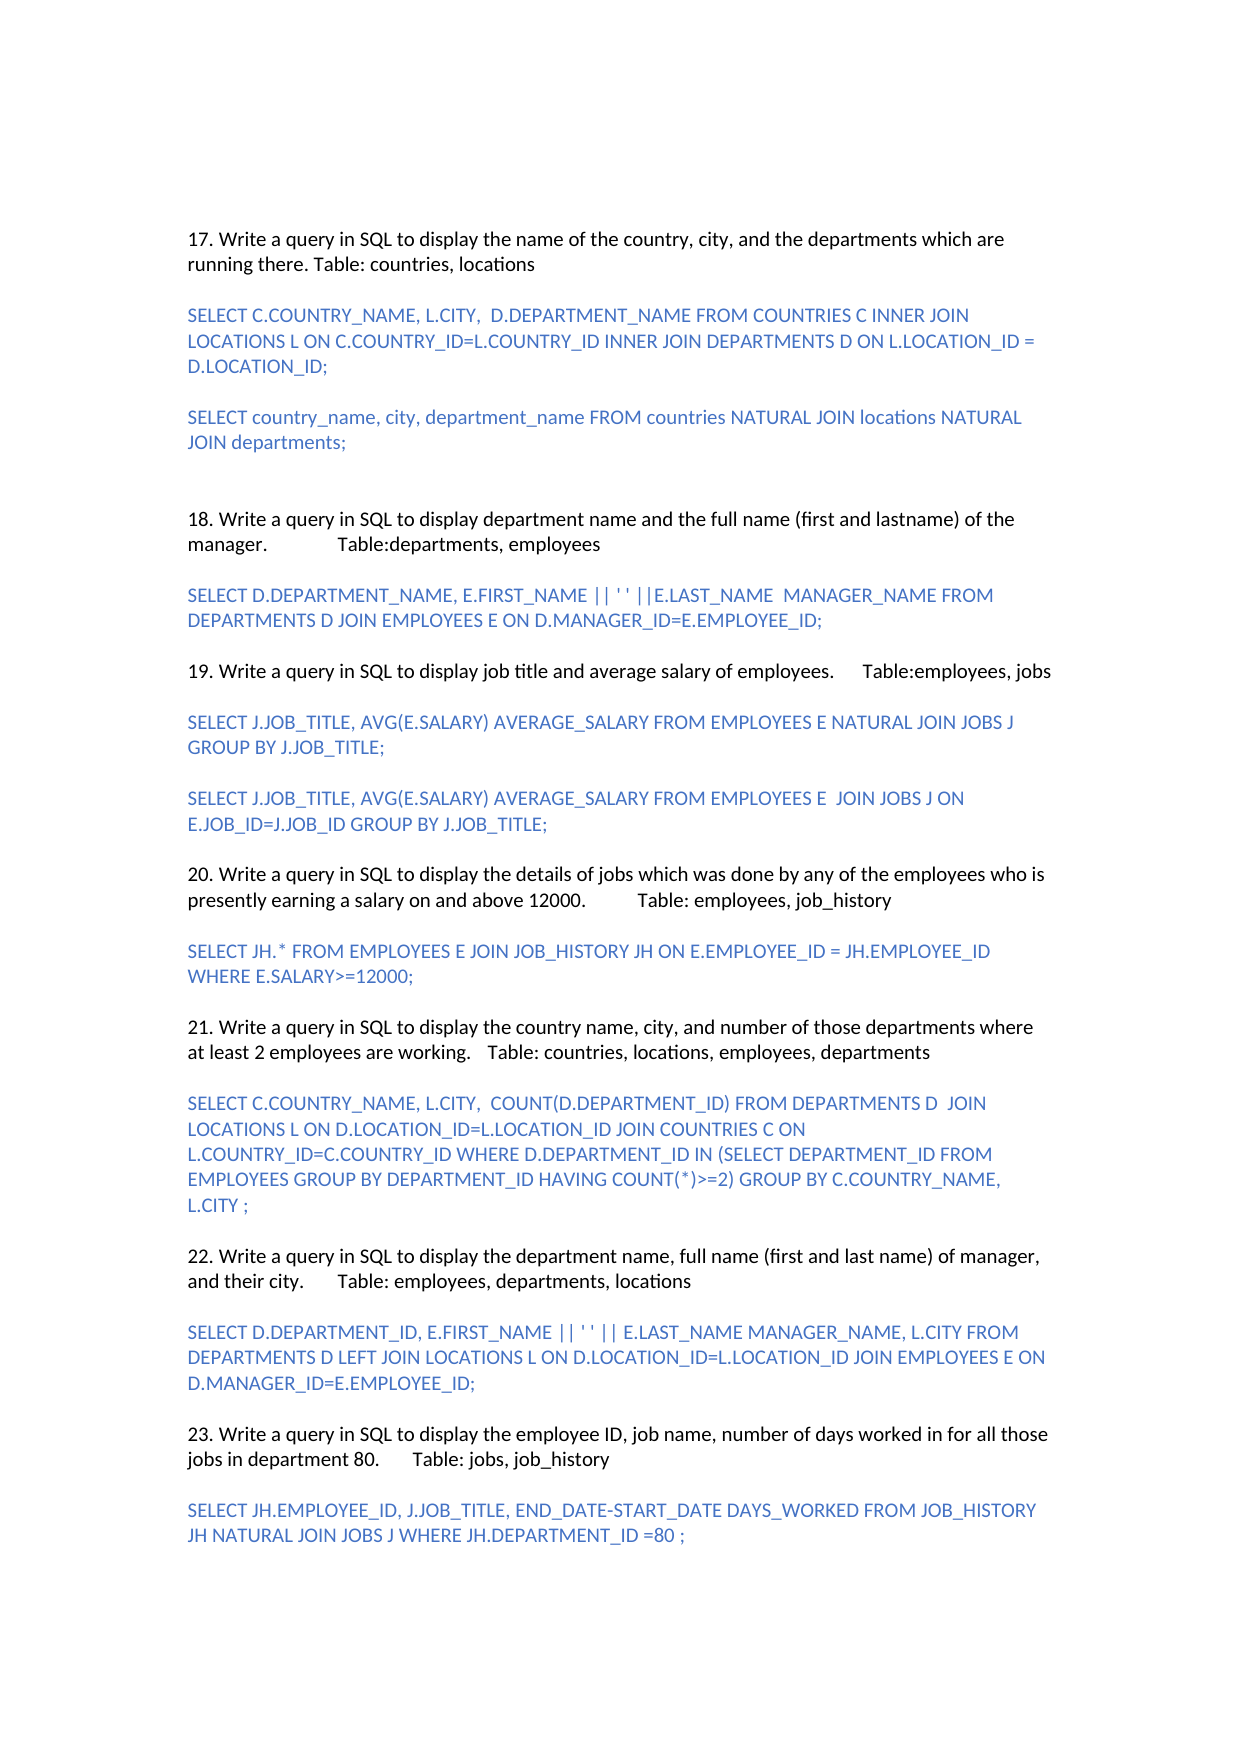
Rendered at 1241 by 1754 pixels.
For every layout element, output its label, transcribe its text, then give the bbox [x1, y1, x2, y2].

text SELECT D.DEPARTMENT_ID, E.FIRST_NAME || ' ' || E.LAST_NAME MANAGER_NAME, L.CITY FROM DEPARTMENTS D LEFT JOIN LOCATIONS L ON D.LOCATION_ID=L.LOCATION_ID JOIN EMPLOYEES E ON D.MANAGER_ID=E.EMPLOYEE_ID; [187, 1319, 1053, 1395]
text SELECT J.JOB_TITLE, AVG(E.SALARY) AVERAGE_SALARY FROM EMPLOYEES E NATURAL JOIN JOBS J GROUP BY J.JOB_TITLE; [187, 709, 1053, 760]
text SELECT D.DEPARTMENT_NAME, E.FIRST_NAME || ' ' ||E.LAST_NAME MANAGER_NAME FROM DEPARTMENTS D JOIN EMPLOYEES E ON D.MANAGER_ID=E.EMPLOYEE_ID; [187, 582, 1053, 633]
list Write a query in SQL to display the employee ID, job name, number of days worked in for all those jobs in department 80. Table: jobs, job_history [187, 1421, 1053, 1472]
text SELECT J.JOB_TITLE, AVG(E.SALARY) AVERAGE_SALARY FROM EMPLOYEES E JOIN JOBS J ON E.JOB_ID=J.JOB_ID GROUP BY J.JOB_TITLE; [187, 785, 1053, 836]
list Write a query in SQL to display the details of jobs which was done by any of the employees who is presently earning a salary on and above 12000. Table: employees, job_history [187, 862, 1053, 912]
list Write a query in SQL to display department name and the full name (first and lastname) of the manager. Table:departments, employees [187, 506, 1053, 557]
text SELECT C.COUNTRY_NAME, L.CITY, D.DEPARTMENT_NAME FROM COUNTRIES C INNER JOIN LOCATIONS L ON C.COUNTRY_ID=L.COUNTRY_ID INNER JOIN DEPARTMENTS D ON L.LOCATION_ID = D.LOCATION_ID; [187, 302, 1053, 379]
text SELECT country_name, city, department_name FROM countries NATURAL JOIN locations NATURAL JOIN departments; [187, 404, 1053, 455]
text SELECT C.COUNTRY_NAME, L.CITY, COUNT(D.DEPARTMENT_ID) FROM DEPARTMENTS D JOIN LOCATIONS L ON D.LOCATION_ID=L.LOCATION_ID JOIN COUNTRIES C ON L.COUNTRY_ID=C.COUNTRY_ID WHERE D.DEPARTMENT_ID IN (SELECT DEPARTMENT_ID FROM EMPLOYEES GROUP BY DEPARTMENT_ID HAVING COUNT(*)>=2) GROUP BY C.COUNTRY_NAME, L.CITY ; [187, 1090, 1053, 1217]
list Write a query in SQL to display the department name, full name (first and last name) of manager, and their city. Table: employees, departments, locations [187, 1243, 1053, 1294]
text SELECT JH.* FROM EMPLOYEES E JOIN JOB_HISTORY JH ON E.EMPLOYEE_ID = JH.EMPLOYEE_ID WHERE E.SALARY>=12000; [187, 938, 1053, 989]
list Write a query in SQL to display the country name, city, and number of those departments where at least 2 employees are working. Table: countries, locations, employees, departments [187, 1014, 1053, 1065]
list Write a query in SQL to display job title and average salary of employees. Table:employees, jobs [187, 658, 1053, 684]
list Write a query in SQL to display the name of the country, city, and the departments which are running there. Table: countries, locations [187, 226, 1053, 277]
text SELECT JH.EMPLOYEE_ID, J.JOB_TITLE, END_DATE-START_DATE DAYS_WORKED FROM JOB_HISTORY JH NATURAL JOIN JOBS J WHERE JH.DEPARTMENT_ID =80 ; [187, 1497, 1053, 1548]
